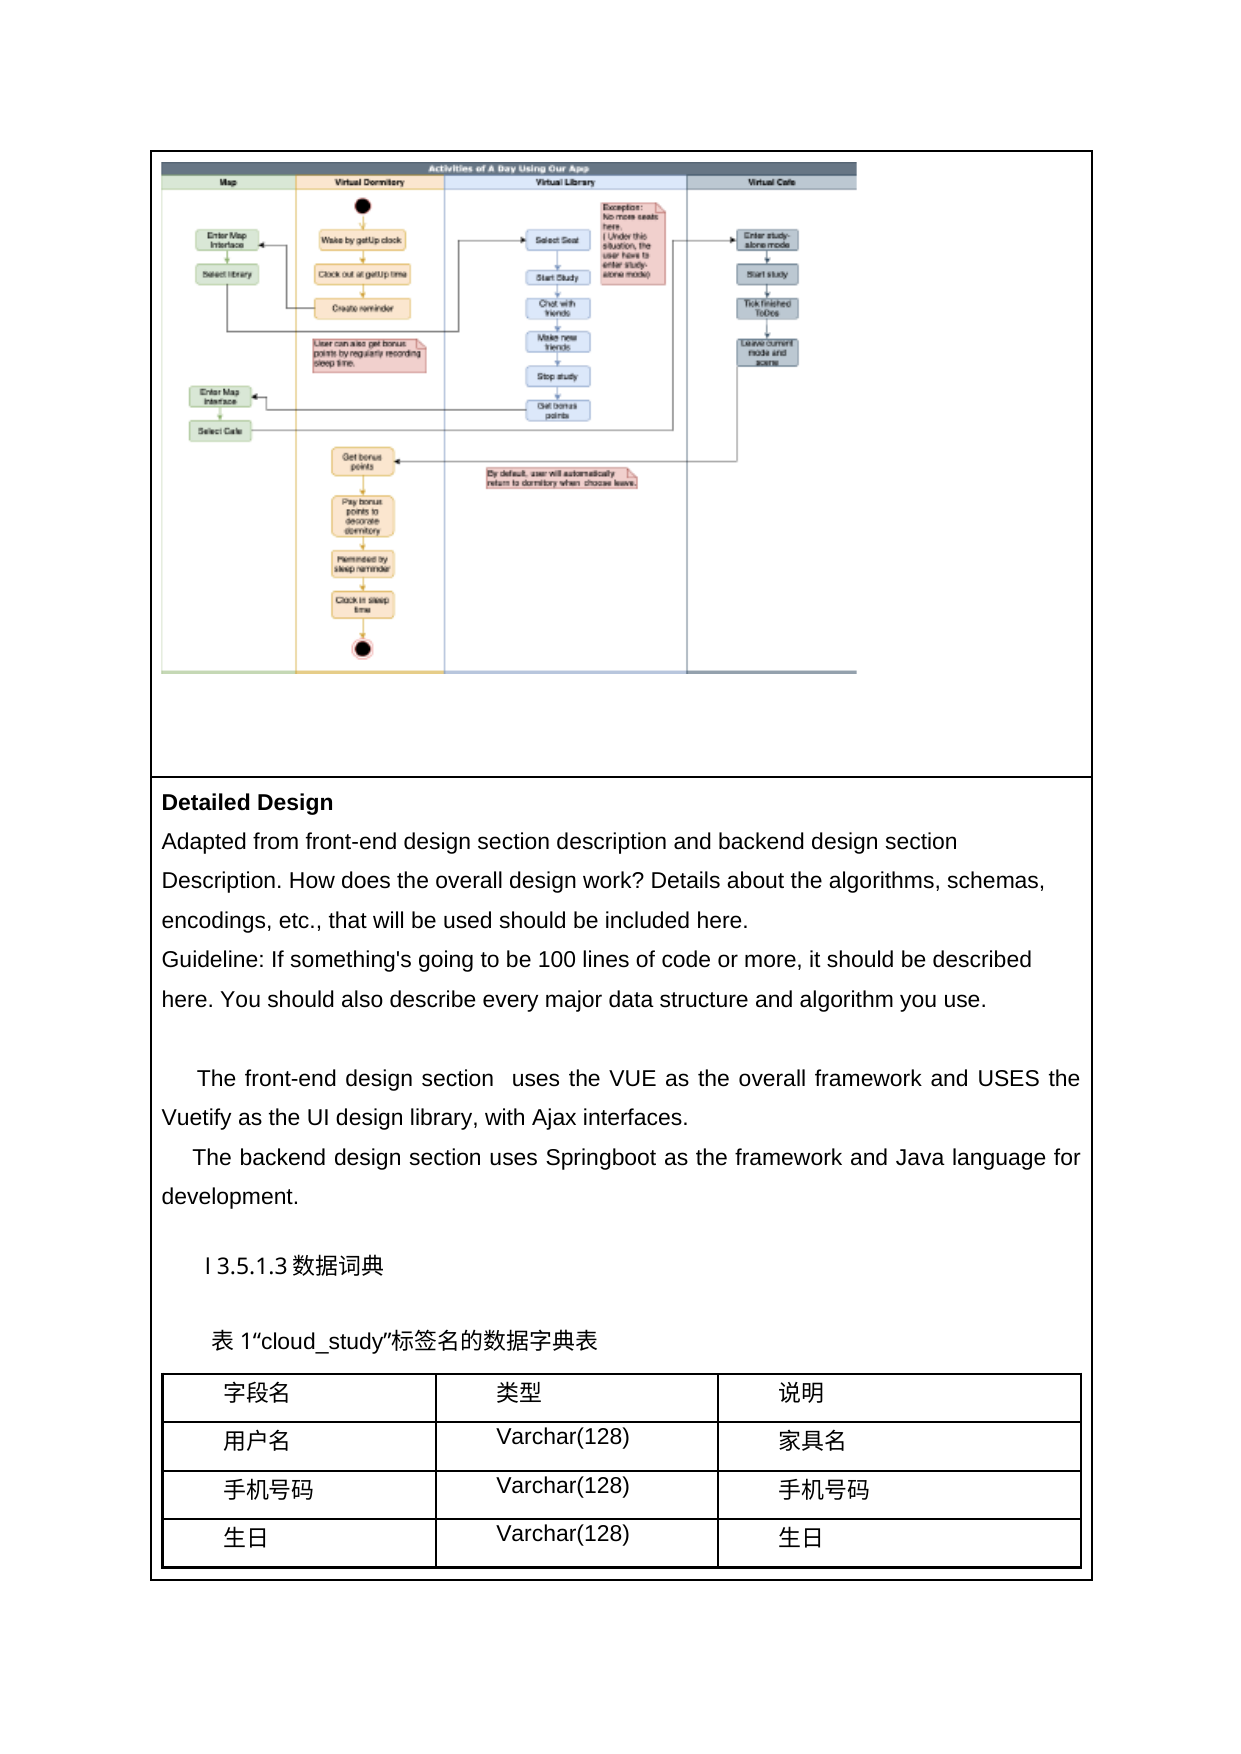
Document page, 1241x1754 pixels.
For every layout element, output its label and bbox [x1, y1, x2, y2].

table_cell [152, 152, 1091, 776]
table_cell [152, 778, 1091, 1579]
picture [161, 162, 857, 674]
